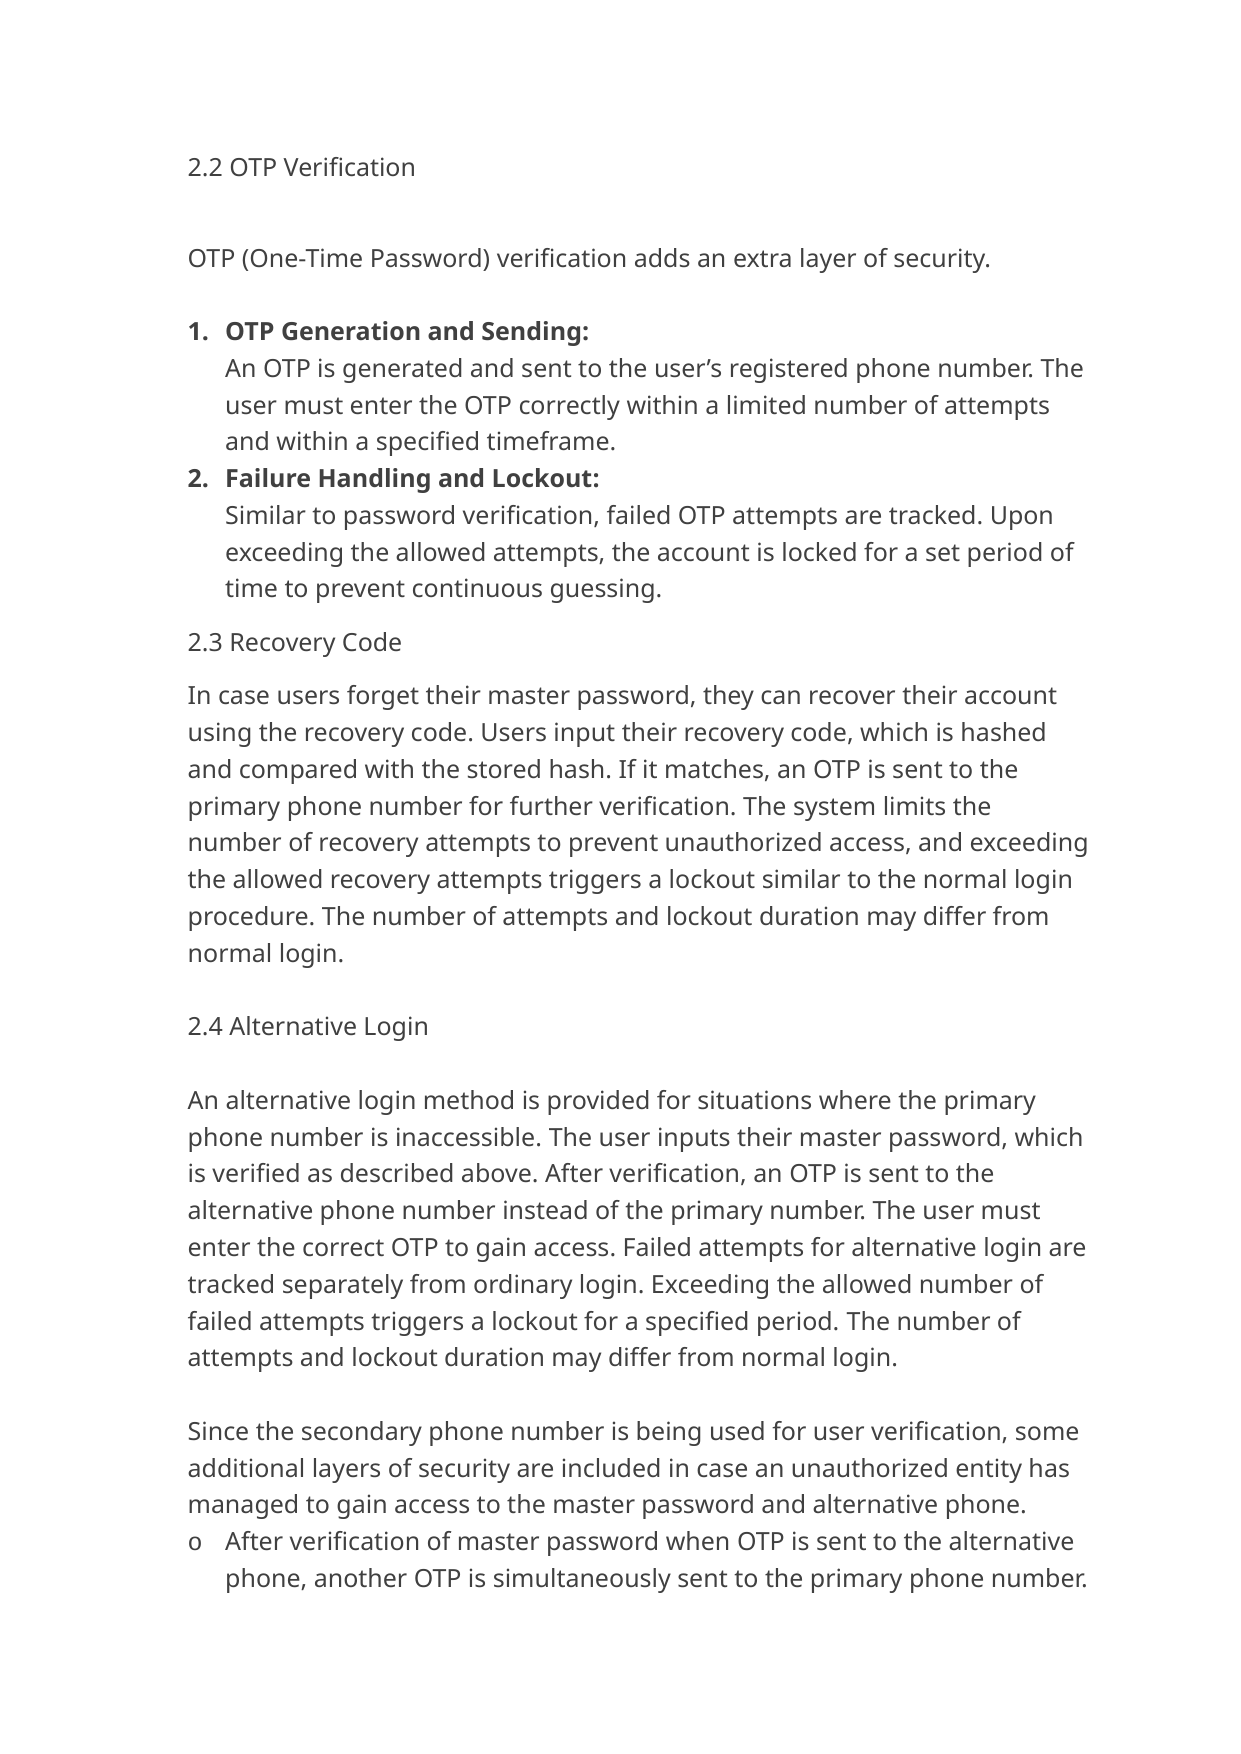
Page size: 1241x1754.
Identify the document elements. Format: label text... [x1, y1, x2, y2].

list In case users forget their master password, they can recover their account using the recovery code. Users input their recovery code, which is hashed and compared with the stored hash. If it matches, an OTP is sent to the primary phone number for further verification. The system limits the number of recovery attempts to prevent unauthorized access, and exceeding the allowed recovery attempts triggers a lockout similar to the normal login procedure. The number of attempts and lockout duration may differ from normal login. [187, 678, 1090, 969]
text 2.3 Recovery Code [187, 624, 1090, 659]
list An OTP is generated and sent to the user’s registered phone number. The user must enter the OTP correctly within a limited number of attempts and within a specified timeframe. [225, 351, 1090, 458]
text 2.2 OTP Verification [187, 150, 1090, 184]
list OTP Generation and Sending: [187, 314, 1090, 348]
list 2.4 Alternative Login [187, 1009, 1090, 1043]
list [187, 1524, 1090, 1595]
list Failure Handling and Lockout: [187, 461, 1090, 495]
list An alternative login method is provided for situations where the primary phone number is inaccessible. The user inputs their master password, which is verified as described above. After verification, an OTP is sent to the alternative phone number instead of the primary number. The user must enter the correct OTP to gain access. Failed attempts for alternative login are tracked separately from ordinary login. Exceeding the allowed number of failed attempts triggers a lockout for a specified period. The number of attempts and lockout duration may differ from normal login. [187, 1082, 1090, 1374]
list Similar to password verification, failed OTP attempts are tracked. Upon exceeding the allowed attempts, the account is locked for a set period of time to prevent continuous guessing. [225, 498, 1090, 605]
list OTP (One-Time Password) verification adds an extra layer of security. [187, 240, 1090, 274]
list Since the secondary phone number is being used for user verification, some additional layers of security are included in case an unauthorized entity has managed to gain access to the master password and alternative phone. [187, 1413, 1090, 1521]
